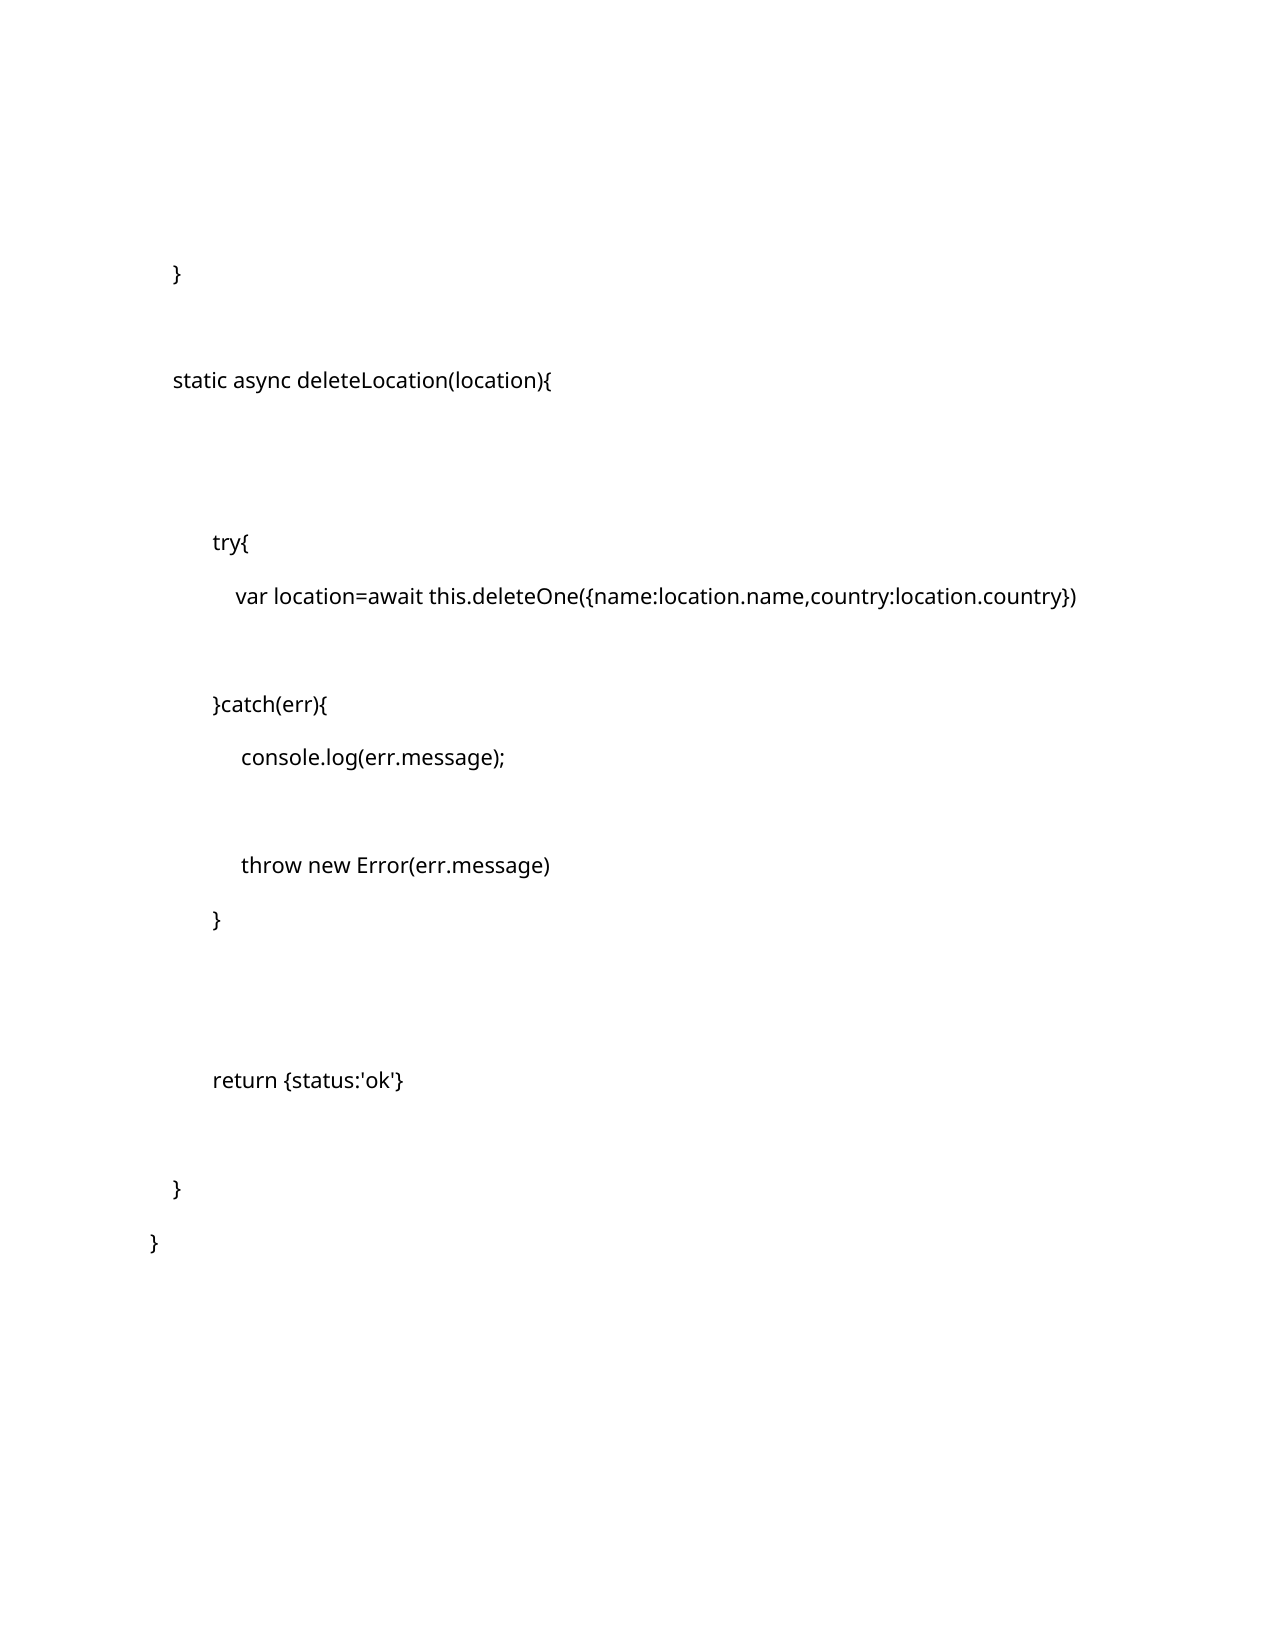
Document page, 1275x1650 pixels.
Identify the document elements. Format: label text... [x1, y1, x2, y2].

text var location=await this.deleteOne({name:location.name,country:location.country}) [150, 581, 1125, 611]
text return {status:'ok'} [150, 1066, 1125, 1095]
text } [150, 1173, 1125, 1203]
text } [150, 1227, 1125, 1257]
text static async deleteLocation(location){ [150, 365, 1125, 395]
text } [150, 258, 1125, 287]
text try{ [150, 527, 1125, 557]
text console.log(err.message); [150, 742, 1125, 772]
text } [150, 904, 1125, 934]
text }catch(err){ [150, 688, 1125, 718]
text throw new Error(err.message) [150, 850, 1125, 880]
